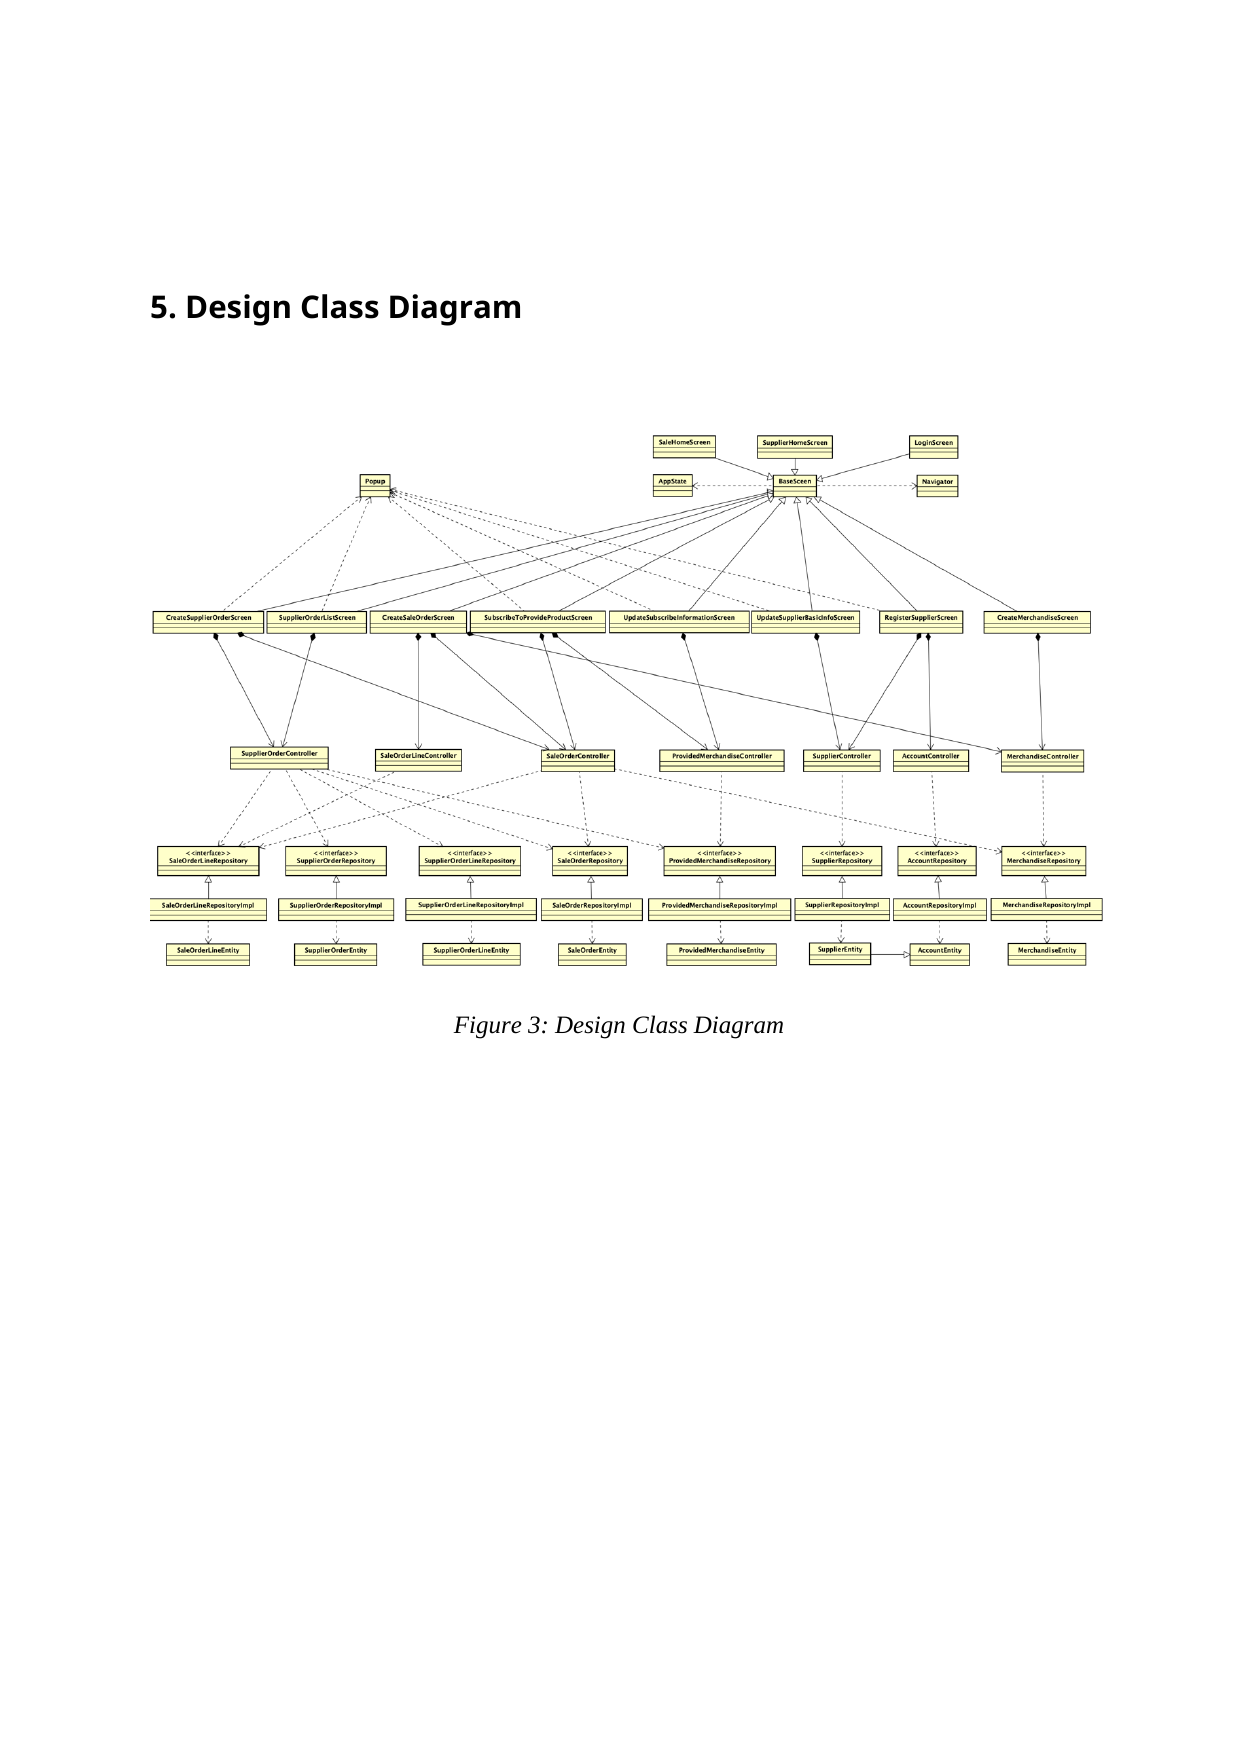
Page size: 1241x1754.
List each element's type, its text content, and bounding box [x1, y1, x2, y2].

text 5. Design Class Diagram [150, 285, 1090, 328]
text Figure 3: Design Class Diagram [150, 1010, 1090, 1038]
picture [150, 420, 1105, 985]
